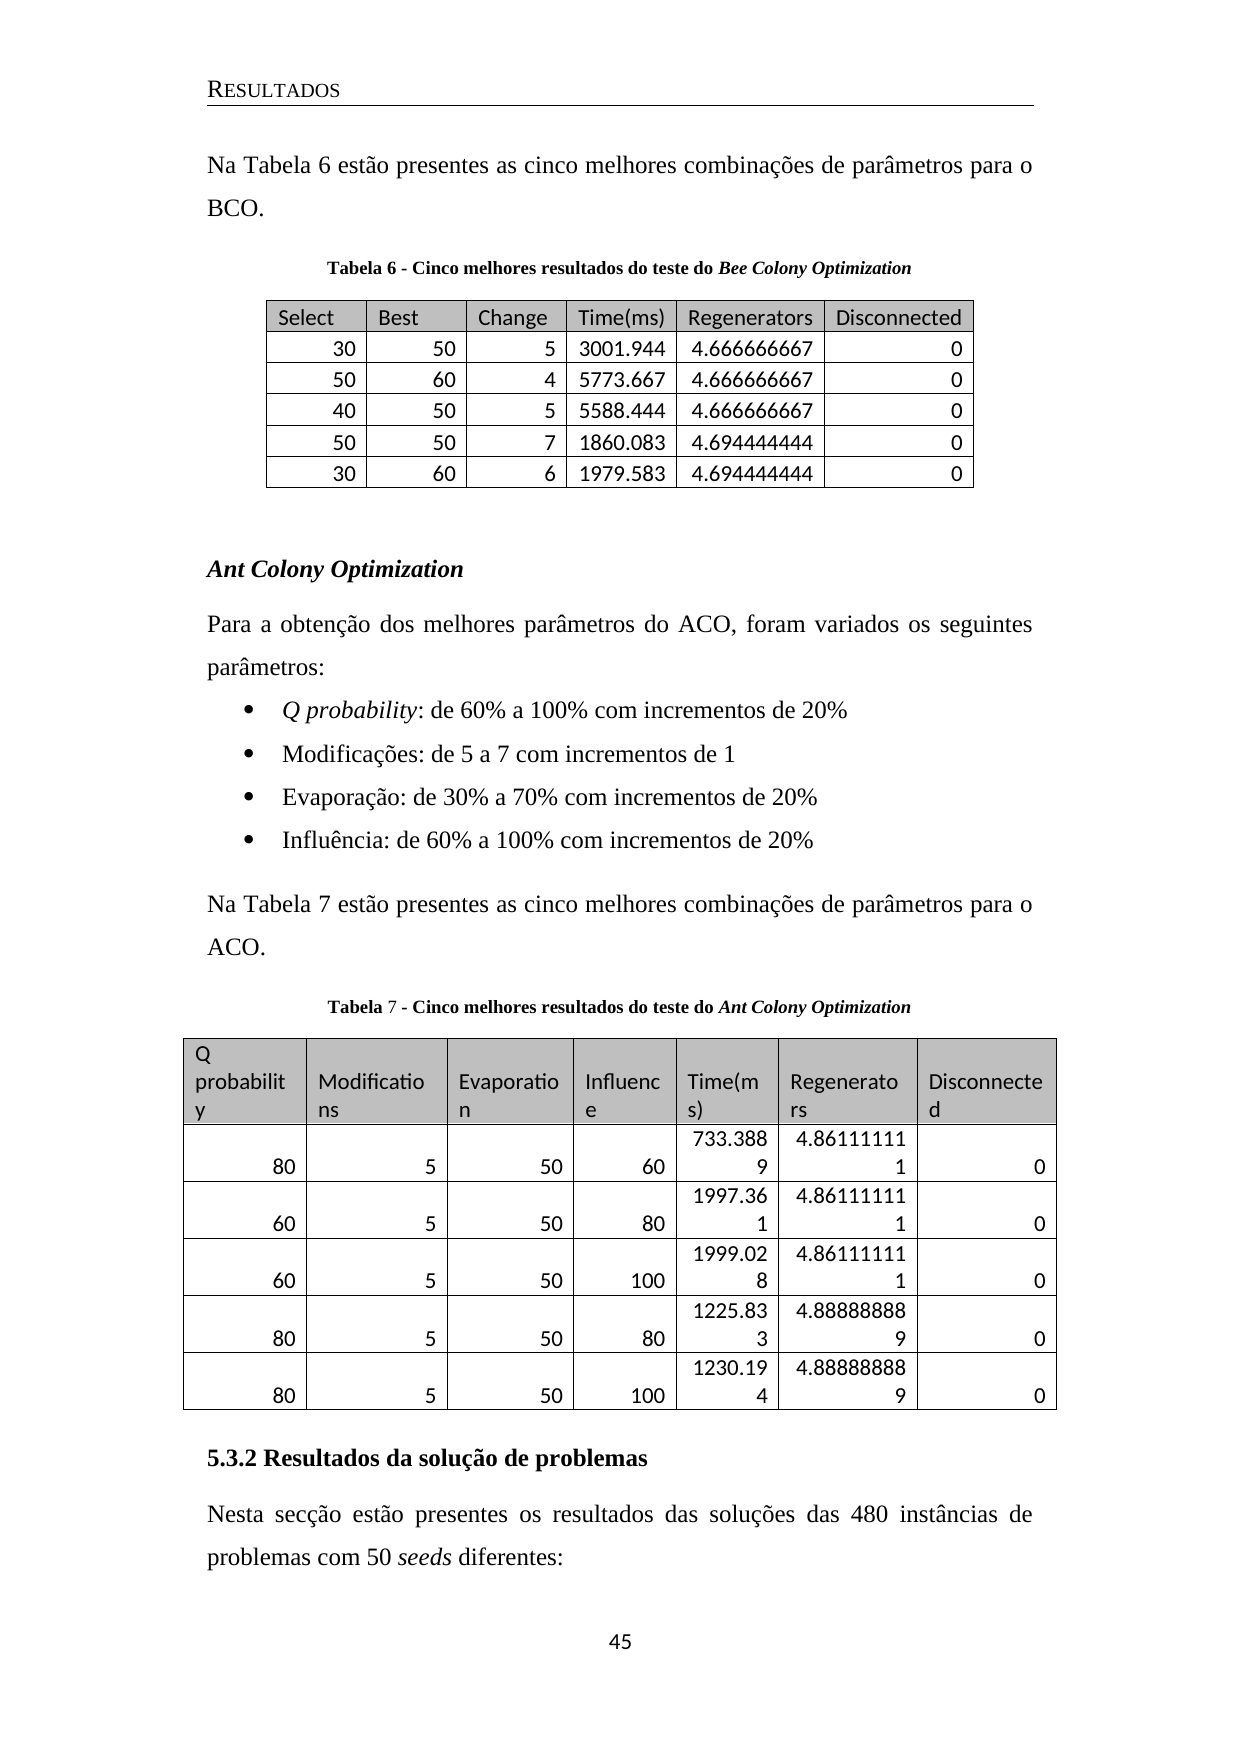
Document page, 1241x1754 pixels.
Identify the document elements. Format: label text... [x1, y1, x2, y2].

table_cell 60 [367, 363, 466, 393]
table_header Change [467, 301, 566, 331]
table_header Best [367, 301, 466, 331]
table_cell 0 [918, 1296, 1056, 1352]
table_cell 4.861111111 [779, 1182, 917, 1238]
list Influência: de 60% a 100% com incrementos de 20% [244, 825, 1034, 854]
table_cell 1997.361 [677, 1182, 778, 1238]
table_cell 1230.194 [677, 1353, 778, 1409]
table_cell 1999.028 [677, 1239, 778, 1295]
table_cell 4.694444444 [677, 457, 824, 487]
table_cell 60 [367, 457, 466, 487]
table_cell 50 [267, 426, 366, 456]
table_cell 80 [574, 1296, 676, 1352]
table_cell 5 [467, 332, 566, 362]
table_cell 3001.944 [567, 332, 676, 362]
table_cell 0 [825, 363, 973, 393]
table_header Evaporation [448, 1039, 573, 1123]
table_header Disconnected [825, 301, 973, 331]
table_cell 5 [307, 1182, 447, 1238]
table_cell 80 [184, 1353, 306, 1409]
text Na estão presentes as cinco melhores combinações de parâmetros para o ACO. [207, 889, 1034, 961]
table_header Modifications [307, 1039, 447, 1123]
table_cell 80 [184, 1296, 306, 1352]
table_header Regenerators [779, 1039, 917, 1123]
table_cell 30 [267, 457, 366, 487]
text Tabela - Cinco melhores resultados do teste do Ant Colony Optimization [207, 996, 1034, 1017]
table_cell 1225.833 [677, 1296, 778, 1352]
table_cell 100 [574, 1353, 676, 1409]
table_cell 0 [825, 332, 973, 362]
table_cell 50 [367, 394, 466, 424]
table_cell 7 [467, 426, 566, 456]
table_header Time(ms) [567, 301, 676, 331]
table_cell 4.694444444 [677, 426, 824, 456]
table_cell 0 [825, 457, 973, 487]
table_cell 30 [267, 332, 366, 362]
table_cell 4.888888889 [779, 1296, 917, 1352]
table_header Select [267, 301, 366, 331]
table_cell 60 [184, 1239, 306, 1295]
table_cell 50 [448, 1182, 573, 1238]
table_cell 4 [467, 363, 566, 393]
table_header Q probability [184, 1039, 306, 1123]
table_cell 50 [367, 332, 466, 362]
table_header Time(ms) [677, 1039, 778, 1123]
text Para a obtenção dos melhores parâmetros do ACO, foram variados os seguintes parâmetros: [207, 609, 1034, 681]
table_cell 5 [307, 1125, 447, 1181]
list Q probability: de 60% a 100% com incrementos de 20% [244, 696, 1034, 724]
table_cell 80 [574, 1182, 676, 1238]
table_cell 80 [184, 1125, 306, 1181]
table_cell 50 [267, 363, 366, 393]
table_cell 4.888888889 [779, 1353, 917, 1409]
table_cell 5773.667 [567, 363, 676, 393]
table_cell 4.666666667 [677, 332, 824, 362]
table_cell 50 [448, 1239, 573, 1295]
list Modificações: de 5 a 7 com incrementos de 1 [244, 739, 1034, 767]
table_cell 0 [918, 1353, 1056, 1409]
table_cell 4.861111111 [779, 1239, 917, 1295]
table_cell 5 [307, 1296, 447, 1352]
table_cell 40 [267, 394, 366, 424]
table_cell 1979.583 [567, 457, 676, 487]
text Na estão presentes as cinco melhores combinações de parâmetros para o BCO. [207, 150, 1034, 222]
table_cell 0 [825, 394, 973, 424]
subtitle Resultados da solução de problemas [207, 1443, 1034, 1472]
table_cell 5 [307, 1239, 447, 1295]
table_cell 6 [467, 457, 566, 487]
table_cell 0 [825, 426, 973, 456]
table_cell 5588.444 [567, 394, 676, 424]
table_cell 4.861111111 [779, 1125, 917, 1181]
table_cell 60 [184, 1182, 306, 1238]
list Evaporação: de 30% a 70% com incrementos de 20% [244, 782, 1034, 811]
table_cell 4.666666667 [677, 394, 824, 424]
text Nesta secção estão presentes os resultados das soluções das 480 instâncias de problemas com 50 seeds diferentes: [207, 1499, 1034, 1571]
subtitle Ant Colony Optimization [207, 554, 1034, 582]
table_header Regenerators [677, 301, 824, 331]
table_cell 100 [574, 1239, 676, 1295]
table_cell 50 [448, 1353, 573, 1409]
table_cell 60 [574, 1125, 676, 1181]
table_cell 4.666666667 [677, 363, 824, 393]
table_cell 5 [467, 394, 566, 424]
table_cell 733.3889 [677, 1125, 778, 1181]
table_cell 50 [367, 426, 466, 456]
table_cell 50 [448, 1125, 573, 1181]
table_cell 50 [448, 1296, 573, 1352]
table_header Disconnected [918, 1039, 1056, 1123]
table_cell 0 [918, 1182, 1056, 1238]
table_cell 5 [307, 1353, 447, 1409]
text Tabela - Cinco melhores resultados do teste do Bee Colony Optimization [207, 257, 1034, 279]
table_cell 1860.083 [567, 426, 676, 456]
table_cell 0 [918, 1239, 1056, 1295]
table_header Influence [574, 1039, 676, 1123]
table_cell 0 [918, 1125, 1056, 1181]
